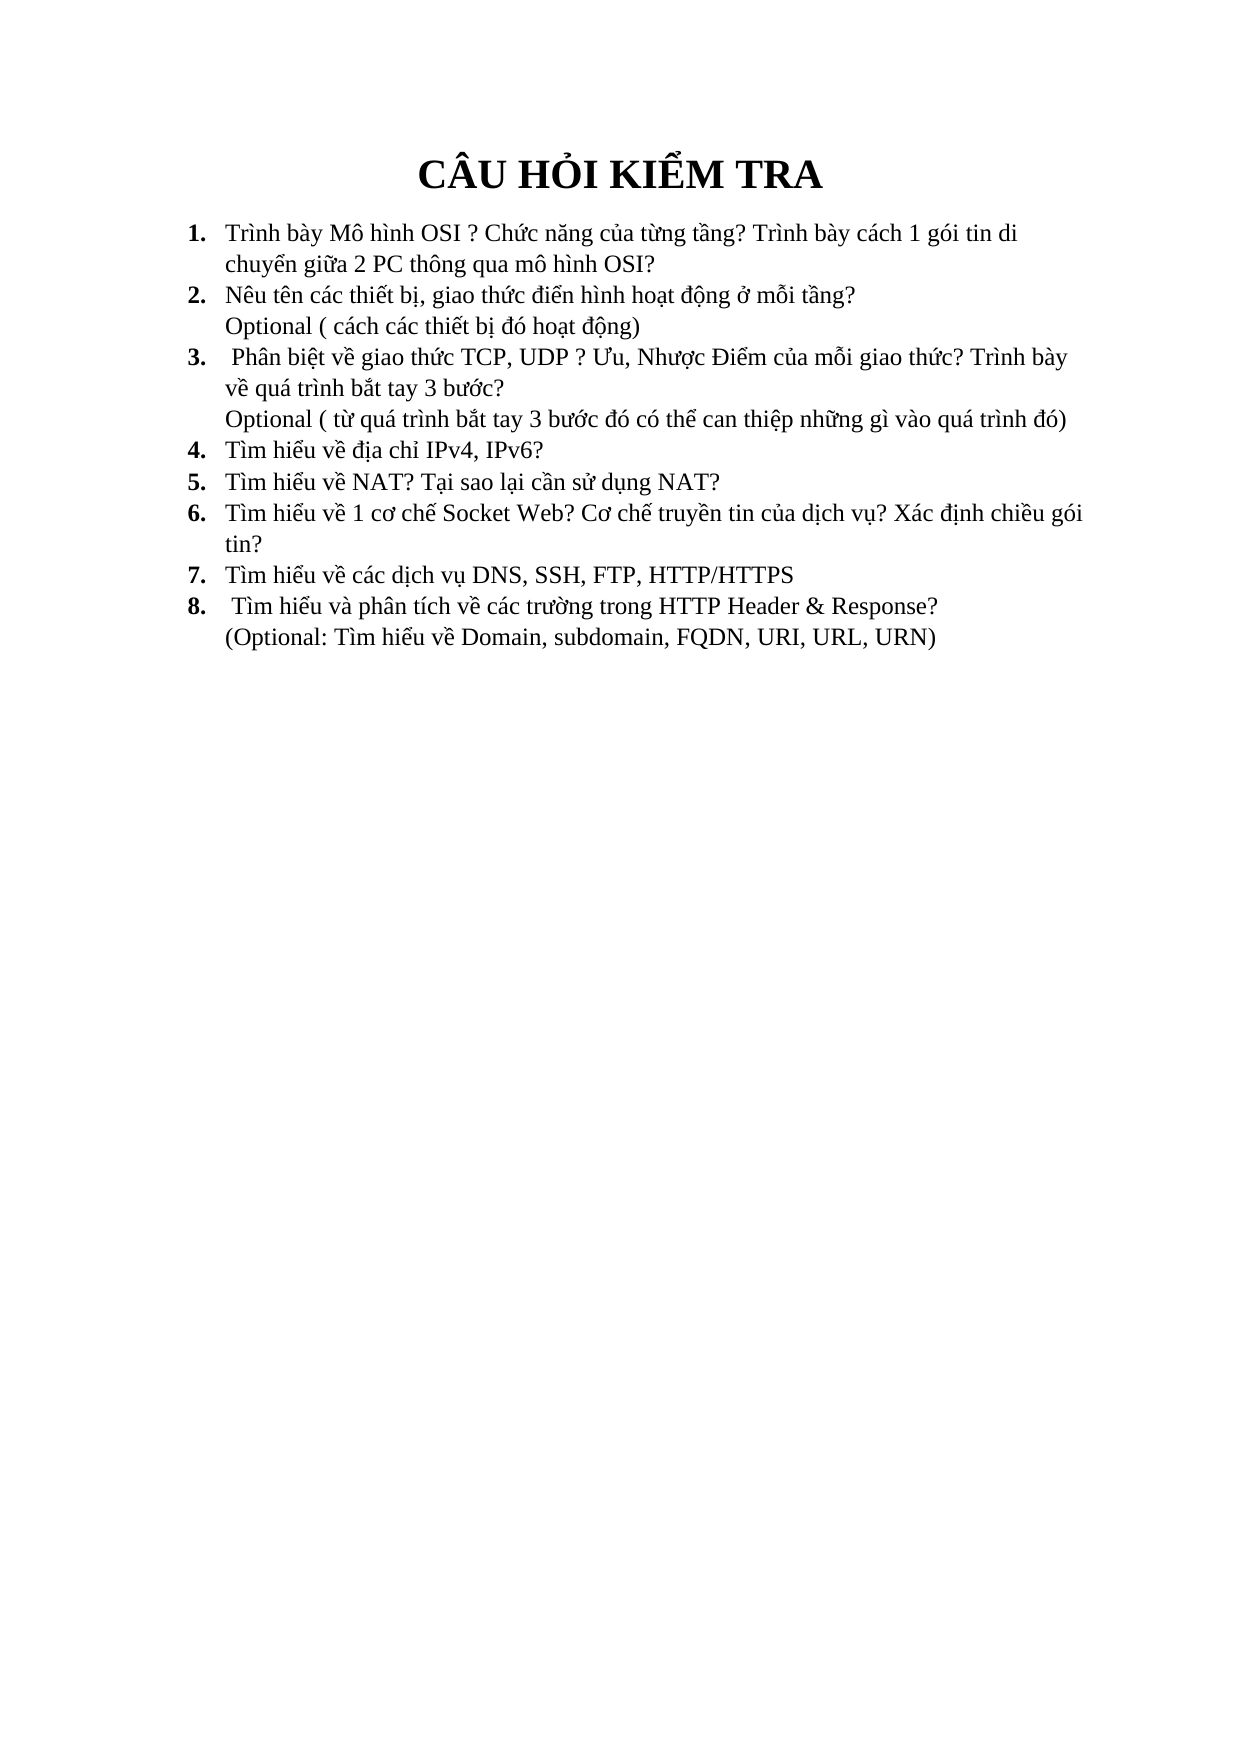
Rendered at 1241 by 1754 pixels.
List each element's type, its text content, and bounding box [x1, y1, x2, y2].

list Tìm hiểu về 1 cơ chế Socket Web? Cơ chế truyền tin của dịch vụ? Xác định chiều gói tin? [187, 498, 1090, 557]
list Tìm hiểu về NAT? Tại sao lại cần sử dụng NAT? [187, 467, 1090, 495]
text CÂU HỎI KIỂM TRA [150, 150, 1090, 198]
list Optional ( cách các thiết bị đó hoạt động) [225, 311, 1090, 340]
list Trình bày Mô hình OSI ? Chức năng của từng tầng? Trình bày cách 1 gói tin di chuyển giữa 2 PC thông qua mô hình OSI? [187, 218, 1090, 278]
list (Optional: Tìm hiểu về Domain, subdomain, FQDN, URI, URL, URN) [225, 622, 1090, 651]
list Optional ( từ quá trình bắt tay 3 bước đó có thể can thiệp những gì vào quá trình đó) [225, 404, 1090, 433]
list Nêu tên các thiết bị, giao thức điển hình hoạt động ở mỗi tầng? [187, 280, 1090, 309]
list Tìm hiểu về địa chỉ IPv4, IPv6? [187, 436, 1090, 464]
list Phân biệt về giao thức TCP, UDP ? Ưu, Nhược Điểm của mỗi giao thức? Trình bày về quá trình bắt tay 3 bước? [187, 342, 1090, 402]
list Tìm hiểu về các dịch vụ DNS, SSH, FTP, HTTP/HTTPS [187, 560, 1090, 588]
list Tìm hiểu và phân tích về các trường trong HTTP Header & Response? [187, 591, 1090, 619]
